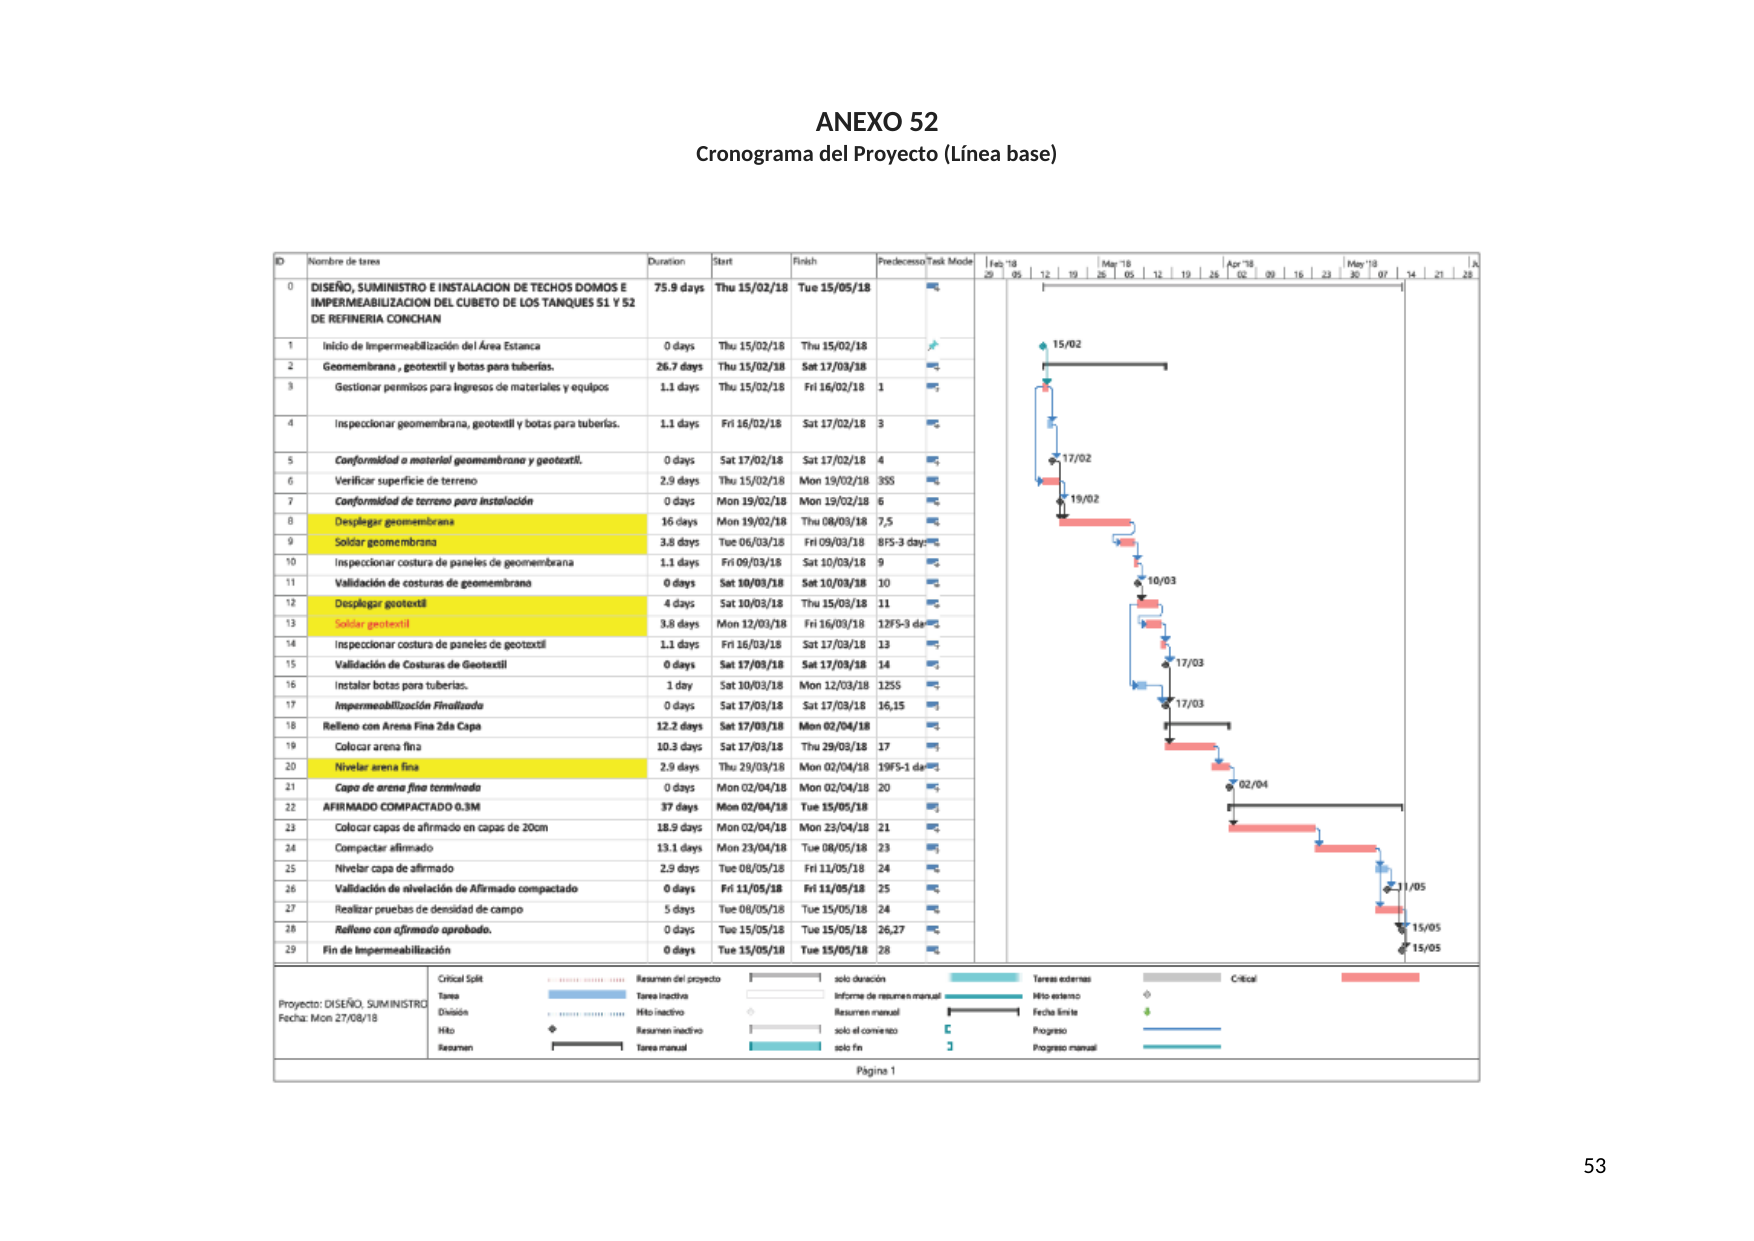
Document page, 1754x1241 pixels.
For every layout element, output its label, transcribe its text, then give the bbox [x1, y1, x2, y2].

text ANEXO 52 [148, 103, 1606, 139]
text Cronograma del Proyecto (Línea base) [148, 139, 1606, 167]
